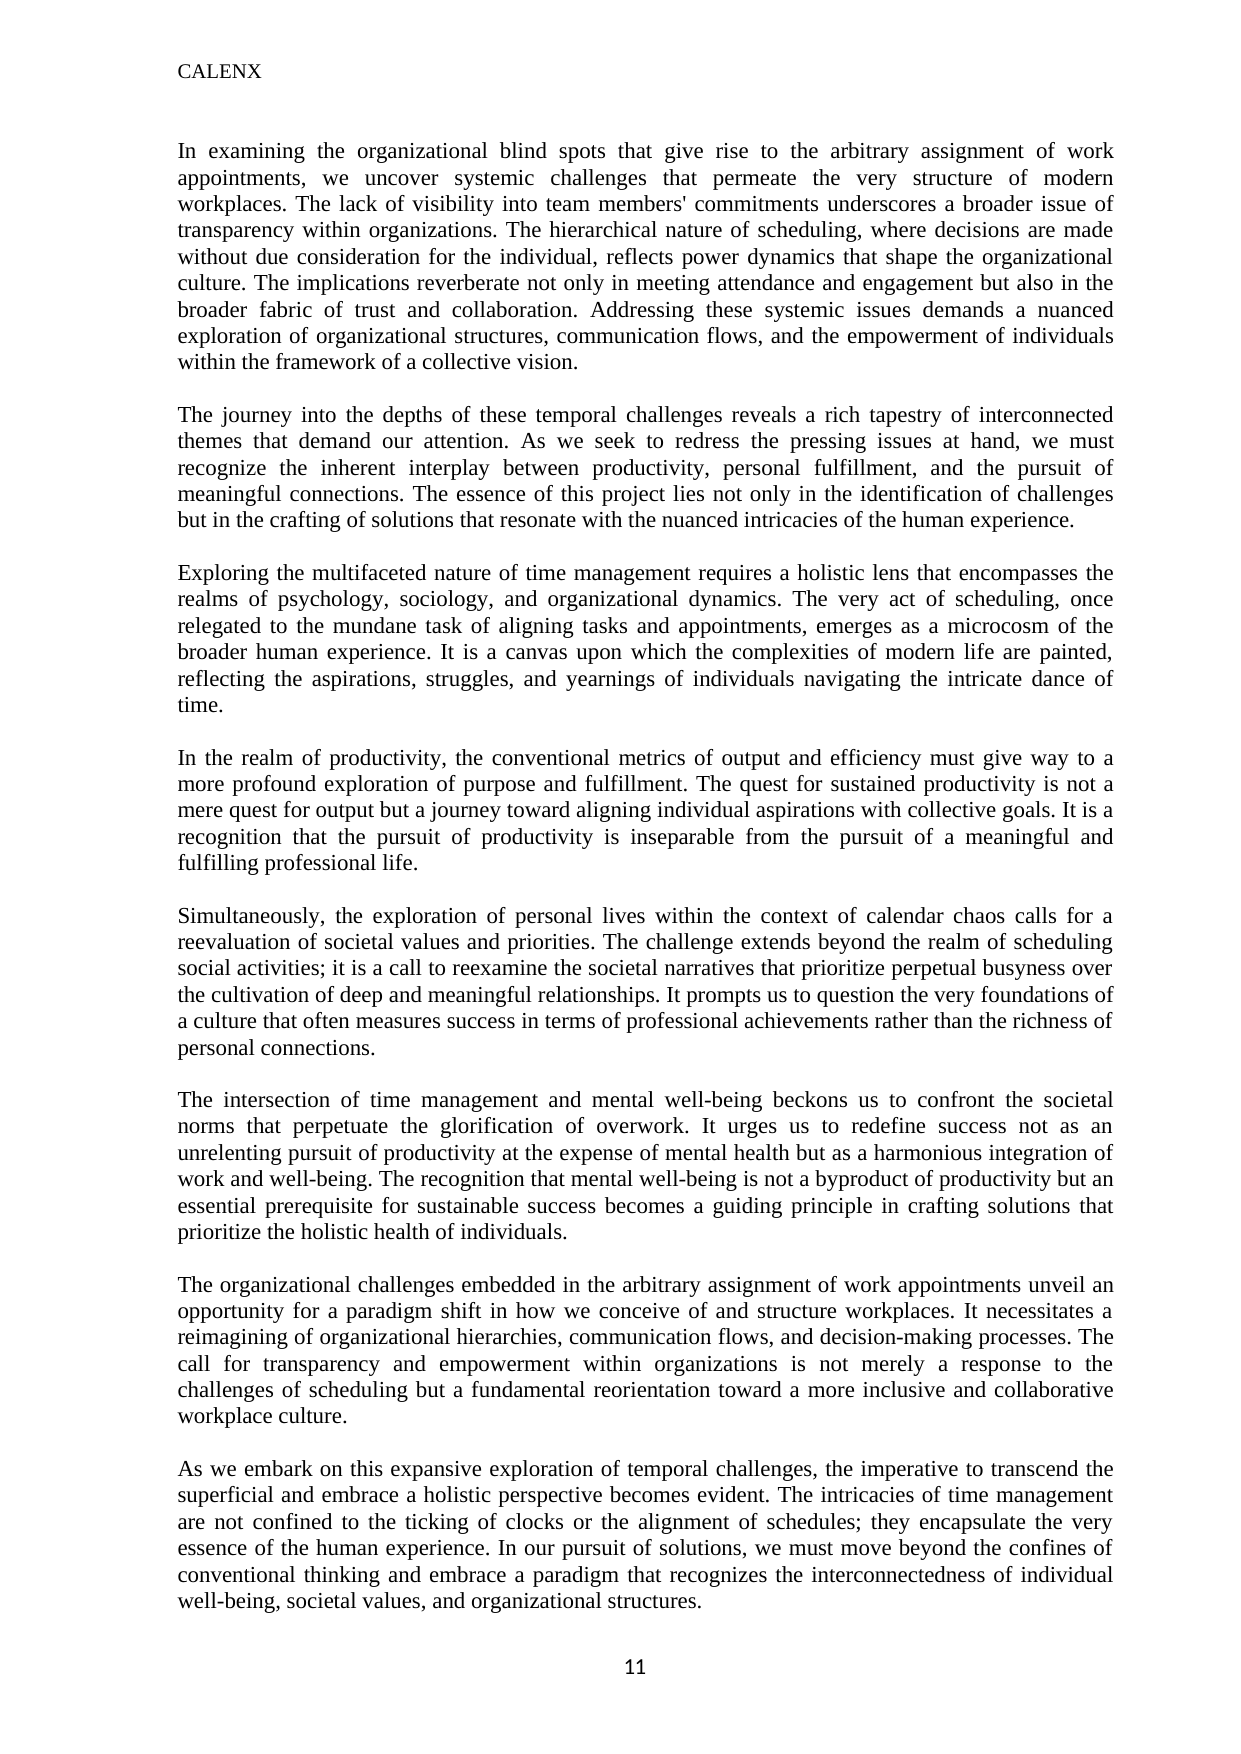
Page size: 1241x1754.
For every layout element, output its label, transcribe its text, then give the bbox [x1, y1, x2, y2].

text The journey into the depths of these temporal challenges reveals a rich tapestry of interconnected themes that demand our attention. As we seek to redress the pressing issues at hand, we must recognize the inherent interplay between productivity, personal fulfillment, and the pursuit of meaningful connections. The essence of this project lies not only in the identification of challenges but in the crafting of solutions that resonate with the nuanced intricacies of the human experience. [177, 401, 1115, 533]
text In examining the organizational blind spots that give rise to the arbitrary assignment of work appointments, we uncover systemic challenges that permeate the very structure of modern workplaces. The lack of visibility into team members' commitments underscores a broader issue of transparency within organizations. The hierarchical nature of scheduling, where decisions are made without due consideration for the individual, reflects power dynamics that shape the organizational culture. The implications reverberate not only in meeting attendance and engagement but also in the broader fabric of trust and collaboration. Addressing these systemic issues demands a nuanced exploration of organizational structures, communication flows, and the empowerment of individuals within the framework of a collective vision. [177, 137, 1115, 375]
text Exploring the multifaceted nature of time management requires a holistic lens that encompasses the realms of psychology, sociology, and organizational dynamics. The very act of scheduling, once relegated to the mundane task of aligning tasks and appointments, emerges as a microcosm of the broader human experience. It is a canvas upon which the complexities of modern life are painted, reflecting the aspirations, struggles, and yearnings of individuals navigating the intricate dance of time. [177, 559, 1115, 717]
text As we embark on this expansive exploration of temporal challenges, the imperative to transcend the superficial and embrace a holistic perspective becomes evident. The intricacies of time management are not confined to the ticking of clocks or the alignment of schedules; they encapsulate the very essence of the human experience. In our pursuit of solutions, we must move beyond the confines of conventional thinking and embrace a paradigm that recognizes the interconnectedness of individual well-being, societal values, and organizational structures. [177, 1455, 1115, 1613]
text The intersection of time management and mental well-being beckons us to confront the societal norms that perpetuate the glorification of overwork. It urges us to redefine success not as an unrelenting pursuit of productivity at the expense of mental health but as a harmonious integration of work and well-being. The recognition that mental well-being is not a byproduct of productivity but an essential prerequisite for sustainable success becomes a guiding principle in crafting solutions that prioritize the holistic health of individuals. [177, 1086, 1115, 1244]
text The organizational challenges embedded in the arbitrary assignment of work appointments unveil an opportunity for a paradigm shift in how we conceive of and structure workplaces. It necessitates a reimagining of organizational hierarchies, communication flows, and decision-making processes. The call for transparency and empowerment within organizations is not merely a response to the challenges of scheduling but a fundamental reorientation toward a more inclusive and collaborative workplace culture. [177, 1271, 1115, 1429]
text Simultaneously, the exploration of personal lives within the context of calendar chaos calls for a reevaluation of societal values and priorities. The challenge extends beyond the realm of scheduling social activities; it is a call to reexamine the societal narratives that prioritize perpetual busyness over the cultivation of deep and meaningful relationships. It prompts us to question the very foundations of a culture that often measures success in terms of professional achievements rather than the richness of personal connections. [177, 902, 1115, 1060]
text In the realm of productivity, the conventional metrics of output and efficiency must give way to a more profound exploration of purpose and fulfillment. The quest for sustained productivity is not a mere quest for output but a journey toward aligning individual aspirations with collective goals. It is a recognition that the pursuit of productivity is inseparable from the pursuit of a meaningful and fulfilling professional life. [177, 744, 1115, 875]
